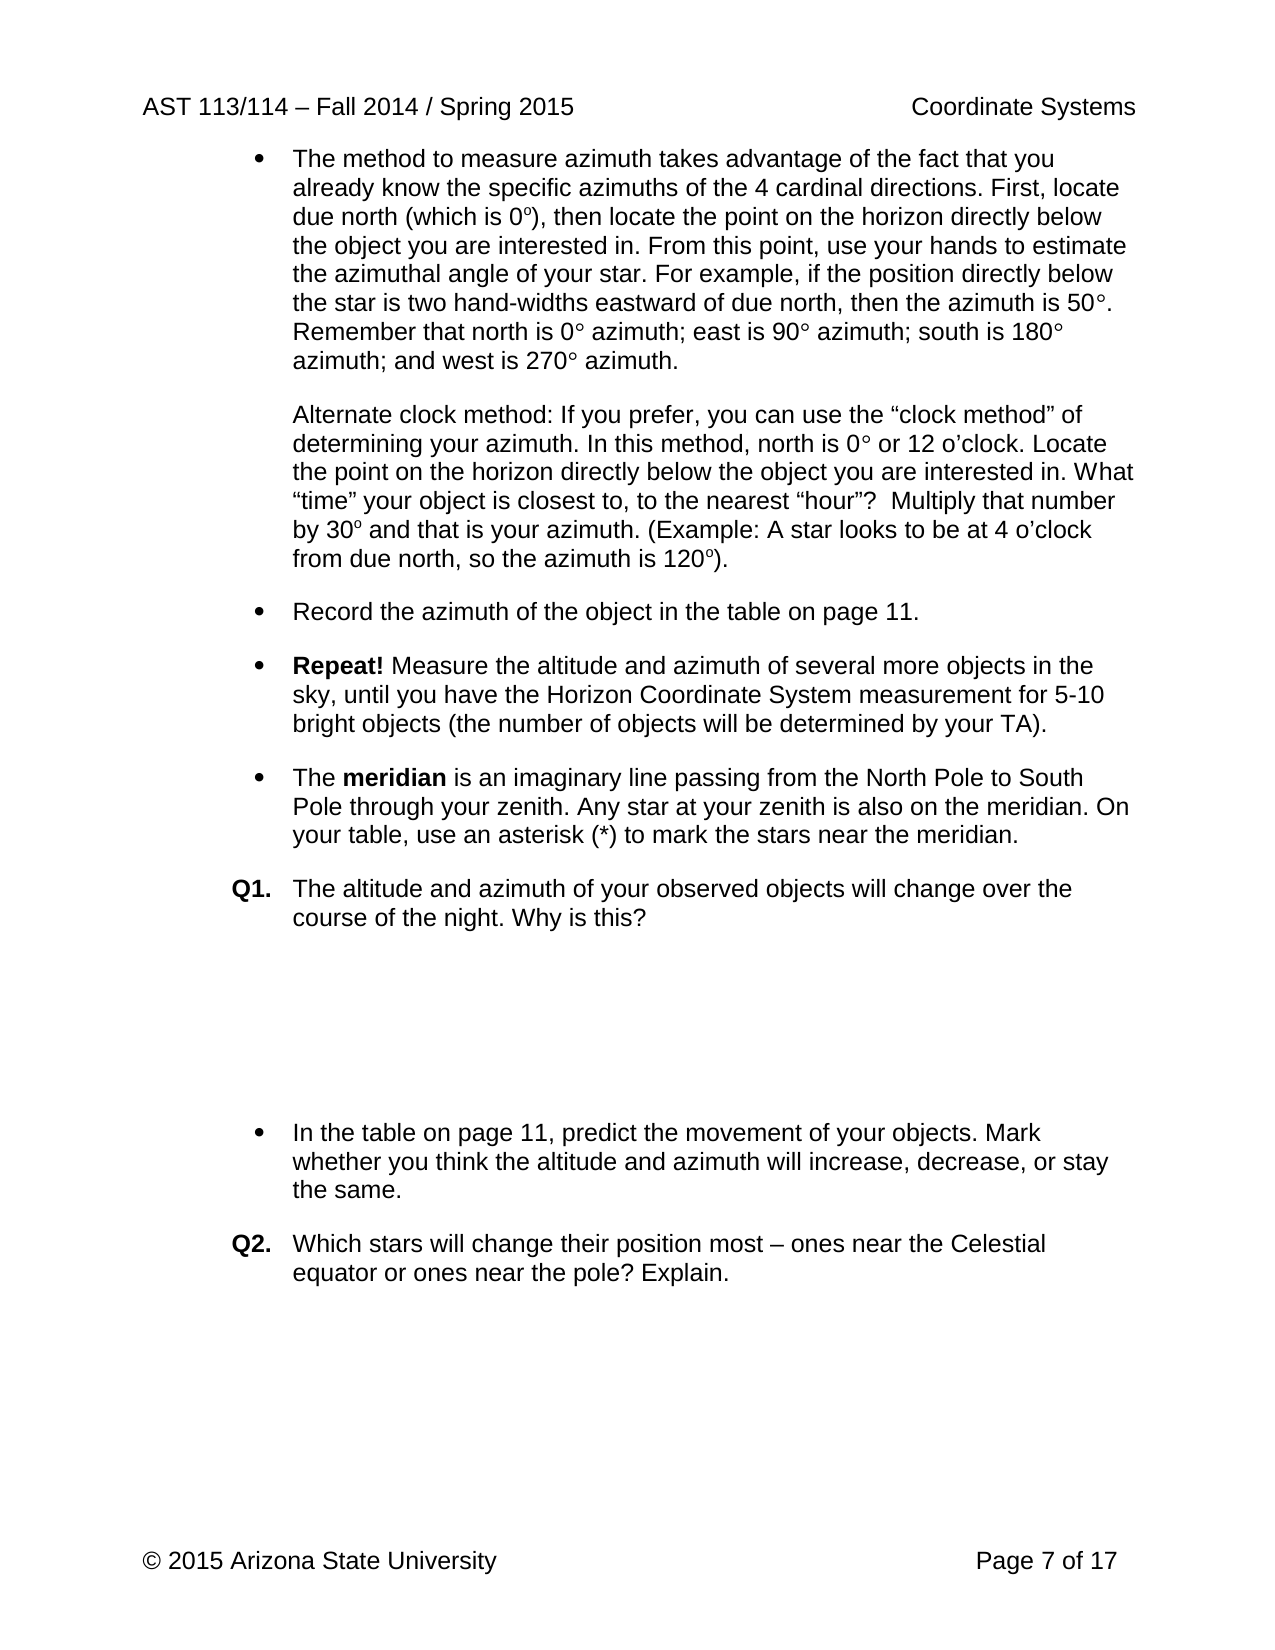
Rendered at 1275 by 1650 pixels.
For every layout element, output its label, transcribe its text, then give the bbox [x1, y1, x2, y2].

list Which stars will change their position most – ones near the Celestial equator or ones near the pole? Explain. [255, 1229, 1134, 1287]
list In the table on page 11, predict the movement of your objects. Mark whether you think the altitude and azimuth will increase, decrease, or stay the same. [255, 1118, 1134, 1204]
list The method to measure azimuth takes advantage of the fact that you already know the specific azimuths of the 4 cardinal directions. First, locate due north (which is 0o), then locate the point on the horizon directly below the object you are interested in. From this point, use your hands to estimate the azimuthal angle of your star. For example, if the position directly below the star is two hand-widths eastward of due north, then the azimuth is 50°. Remember that north is 0° azimuth; east is 90° azimuth; south is 180° azimuth; and west is 270° azimuth. [255, 144, 1134, 375]
list The altitude and azimuth of your observed objects will change over the course of the night. Why is this? [255, 874, 1134, 931]
list Repeat! Measure the altitude and azimuth of several more objects in the sky, until you have the Horizon Coordinate System measurement for 5-10 bright objects (the number of objects will be determined by your TA). [255, 651, 1134, 738]
list The meridian is an imaginary line passing from the North Pole to South Pole through your zenith. Any star at your zenith is also on the meridian. On your table, use an asterisk (*) to mark the stars near the meridian. [255, 763, 1134, 849]
list Record the azimuth of the object in the table on page 11. [255, 597, 1134, 626]
text Alternate clock method: If you prefer, you can use the “clock method” of determining your azimuth. In this method, north is 0° or 12 o’clock. Locate the point on the horizon directly below the object you are interested in. What “time” your object is closest to, to the nearest “hour”? Multiply that number by 30o and that is your azimuth. (Example: A star looks to be at 4 o’clock from due north, so the azimuth is 120o). [292, 400, 1134, 572]
